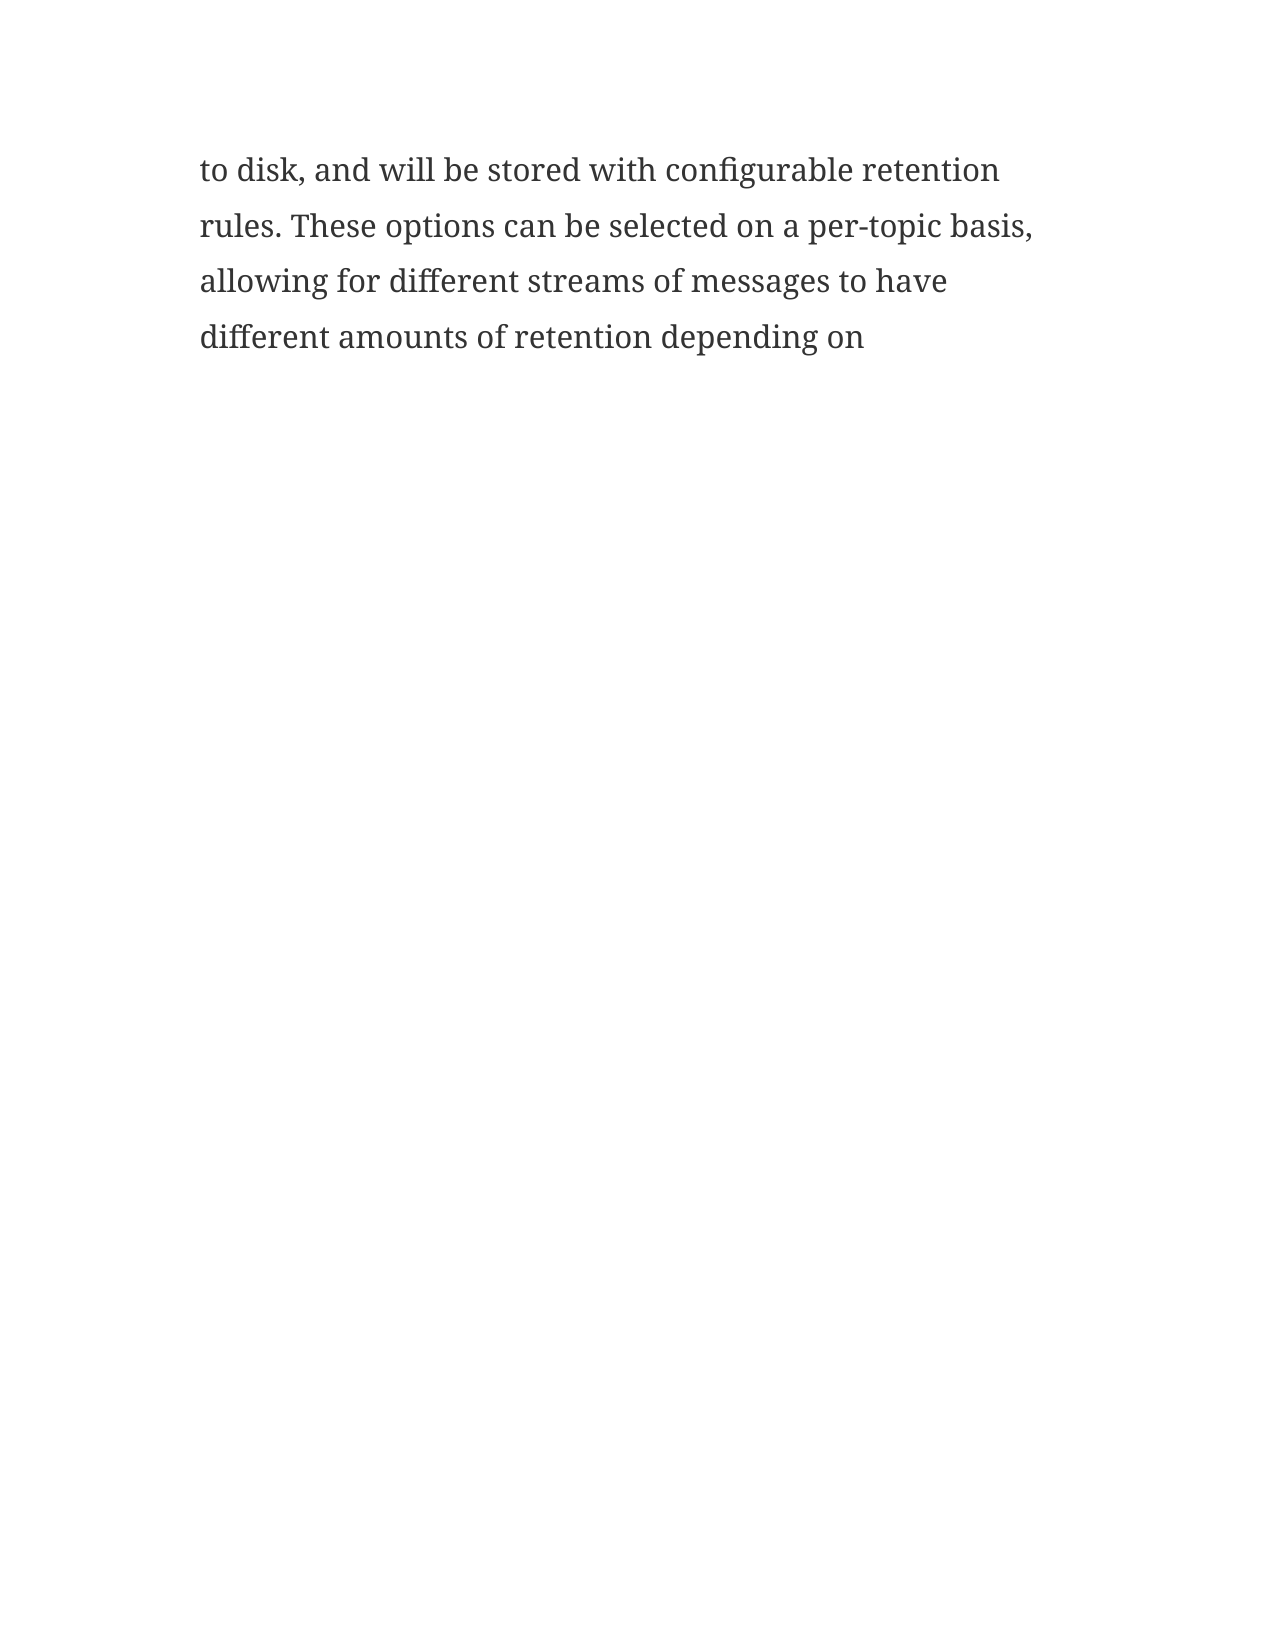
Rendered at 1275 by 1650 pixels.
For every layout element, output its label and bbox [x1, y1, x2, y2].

text [199, 148, 1074, 358]
